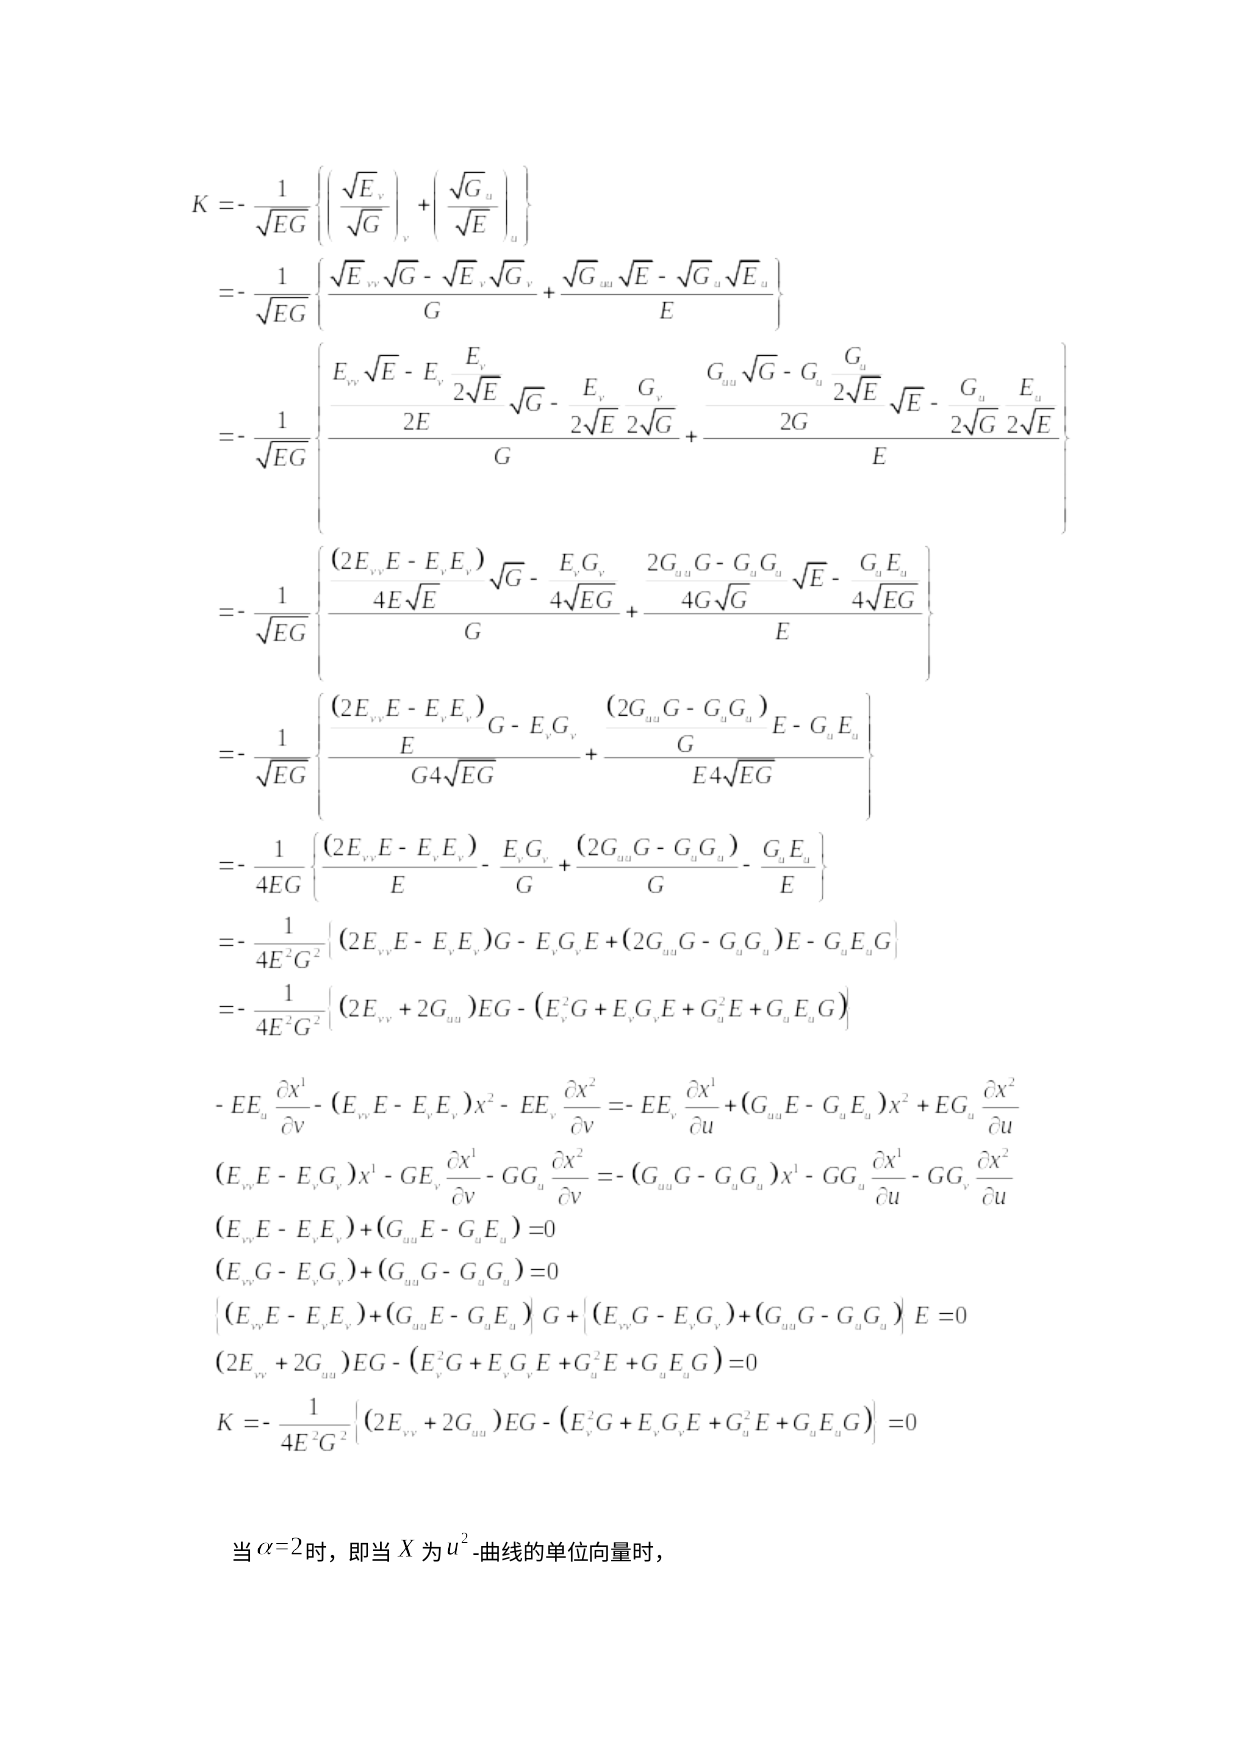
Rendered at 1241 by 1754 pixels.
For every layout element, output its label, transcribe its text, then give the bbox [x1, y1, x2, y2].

text 当时，即当为-曲线的单位向量时， [187, 1527, 1053, 1592]
